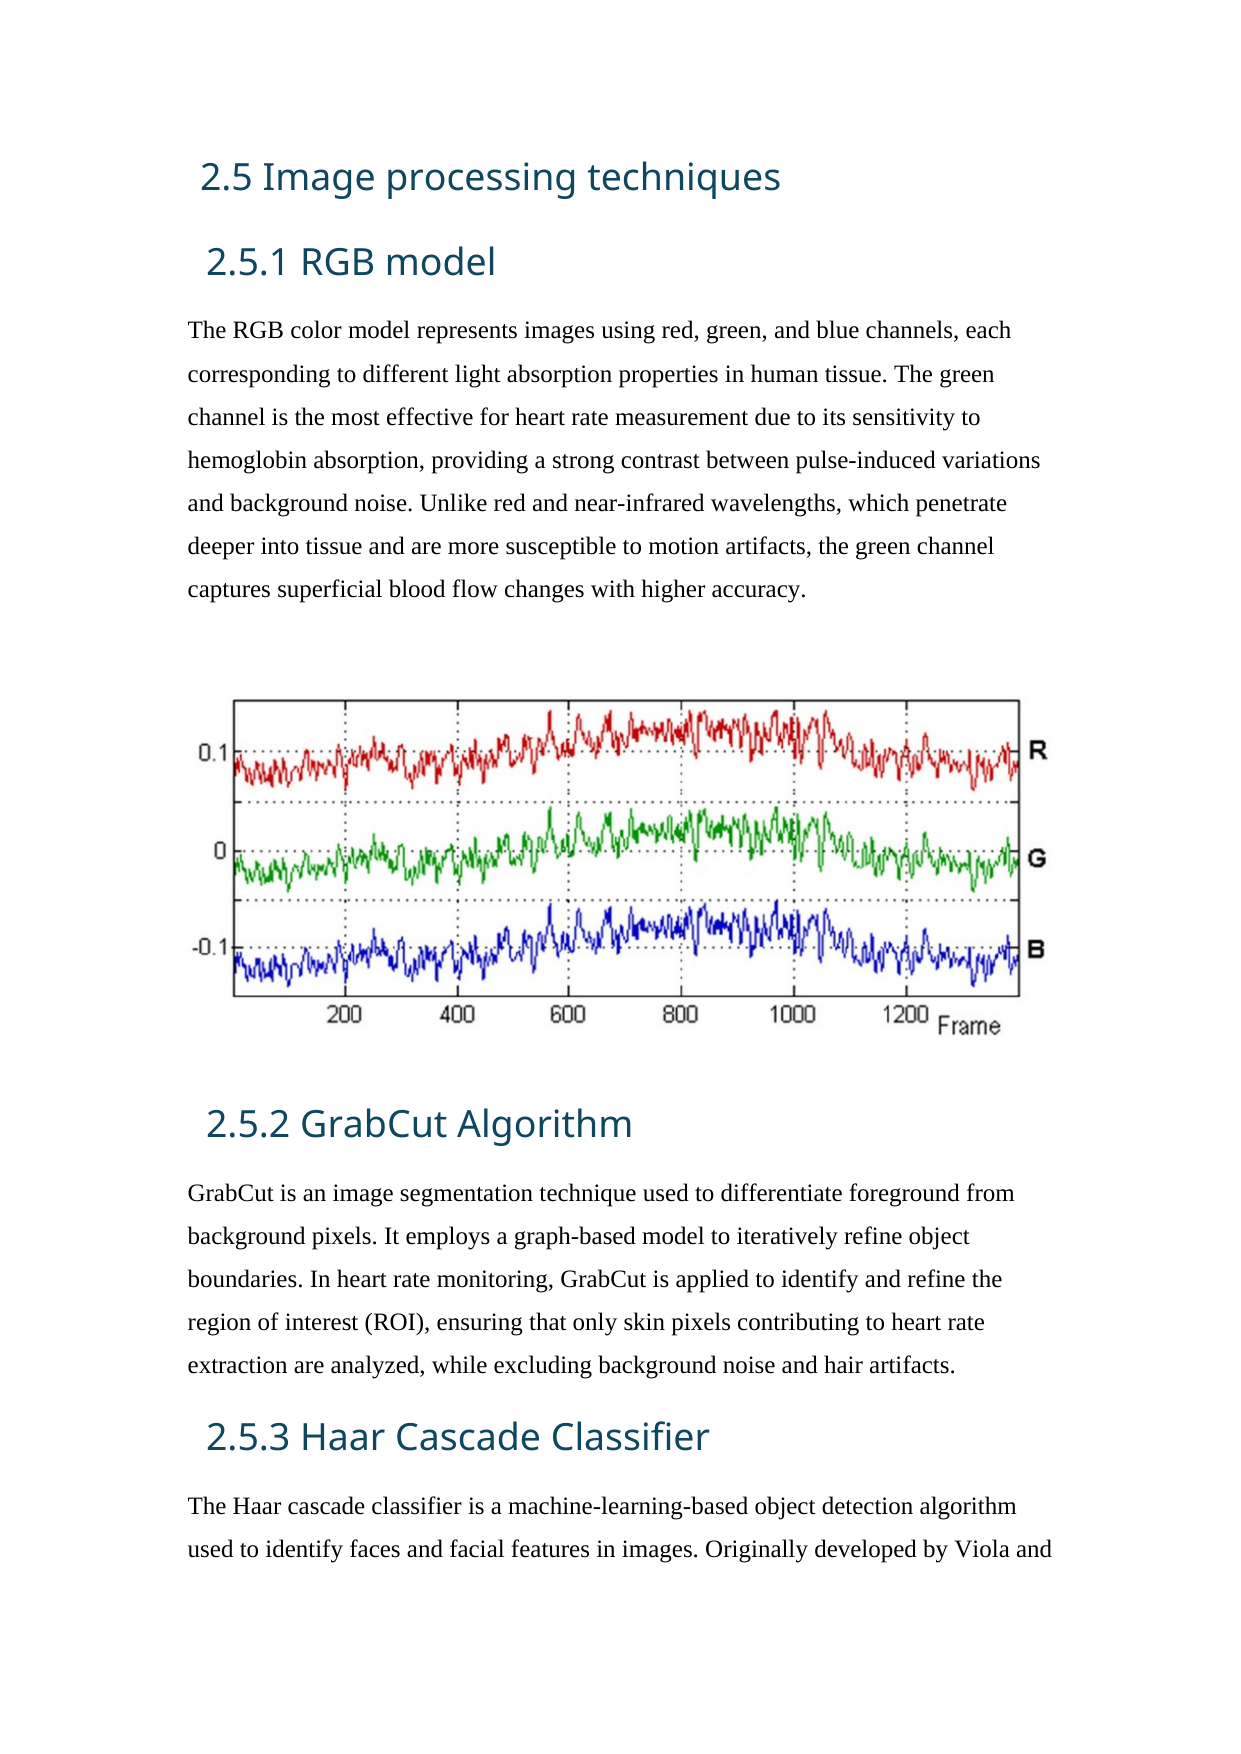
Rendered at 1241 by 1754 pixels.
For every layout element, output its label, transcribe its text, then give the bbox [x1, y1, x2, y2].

text GrabCut is an image segmentation technique used to differentiate foreground from background pixels. It employs a graph-based model to iteratively refine object boundaries. In heart rate monitoring, GrabCut is applied to identify and refine the region of interest (ROI), ensuring that only skin pixels contributing to heart rate extraction are analyzed, while excluding background noise and hair artifacts. [187, 1178, 1053, 1379]
text The RGB color model represents images using red, green, and blue channels, each corresponding to different light absorption properties in human tissue. The green channel is the most effective for heart rate measurement due to its sensitivity to hemoglobin absorption, providing a strong contrast between pulse-induced variations and background noise. Unlike red and near-infrared wavelengths, which penetrate deeper into tissue and are more susceptible to motion artifacts, the green channel captures superficial blood flow changes with higher accuracy. [187, 316, 1053, 603]
subtitle Image processing techniques [225, 150, 1053, 201]
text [187, 1491, 1053, 1563]
subtitle GrabCut Algorithm [225, 1041, 1053, 1148]
subtitle Haar Cascade Classifier [225, 1410, 1053, 1461]
picture [187, 694, 1053, 1041]
subtitle RGB model [225, 235, 1053, 286]
